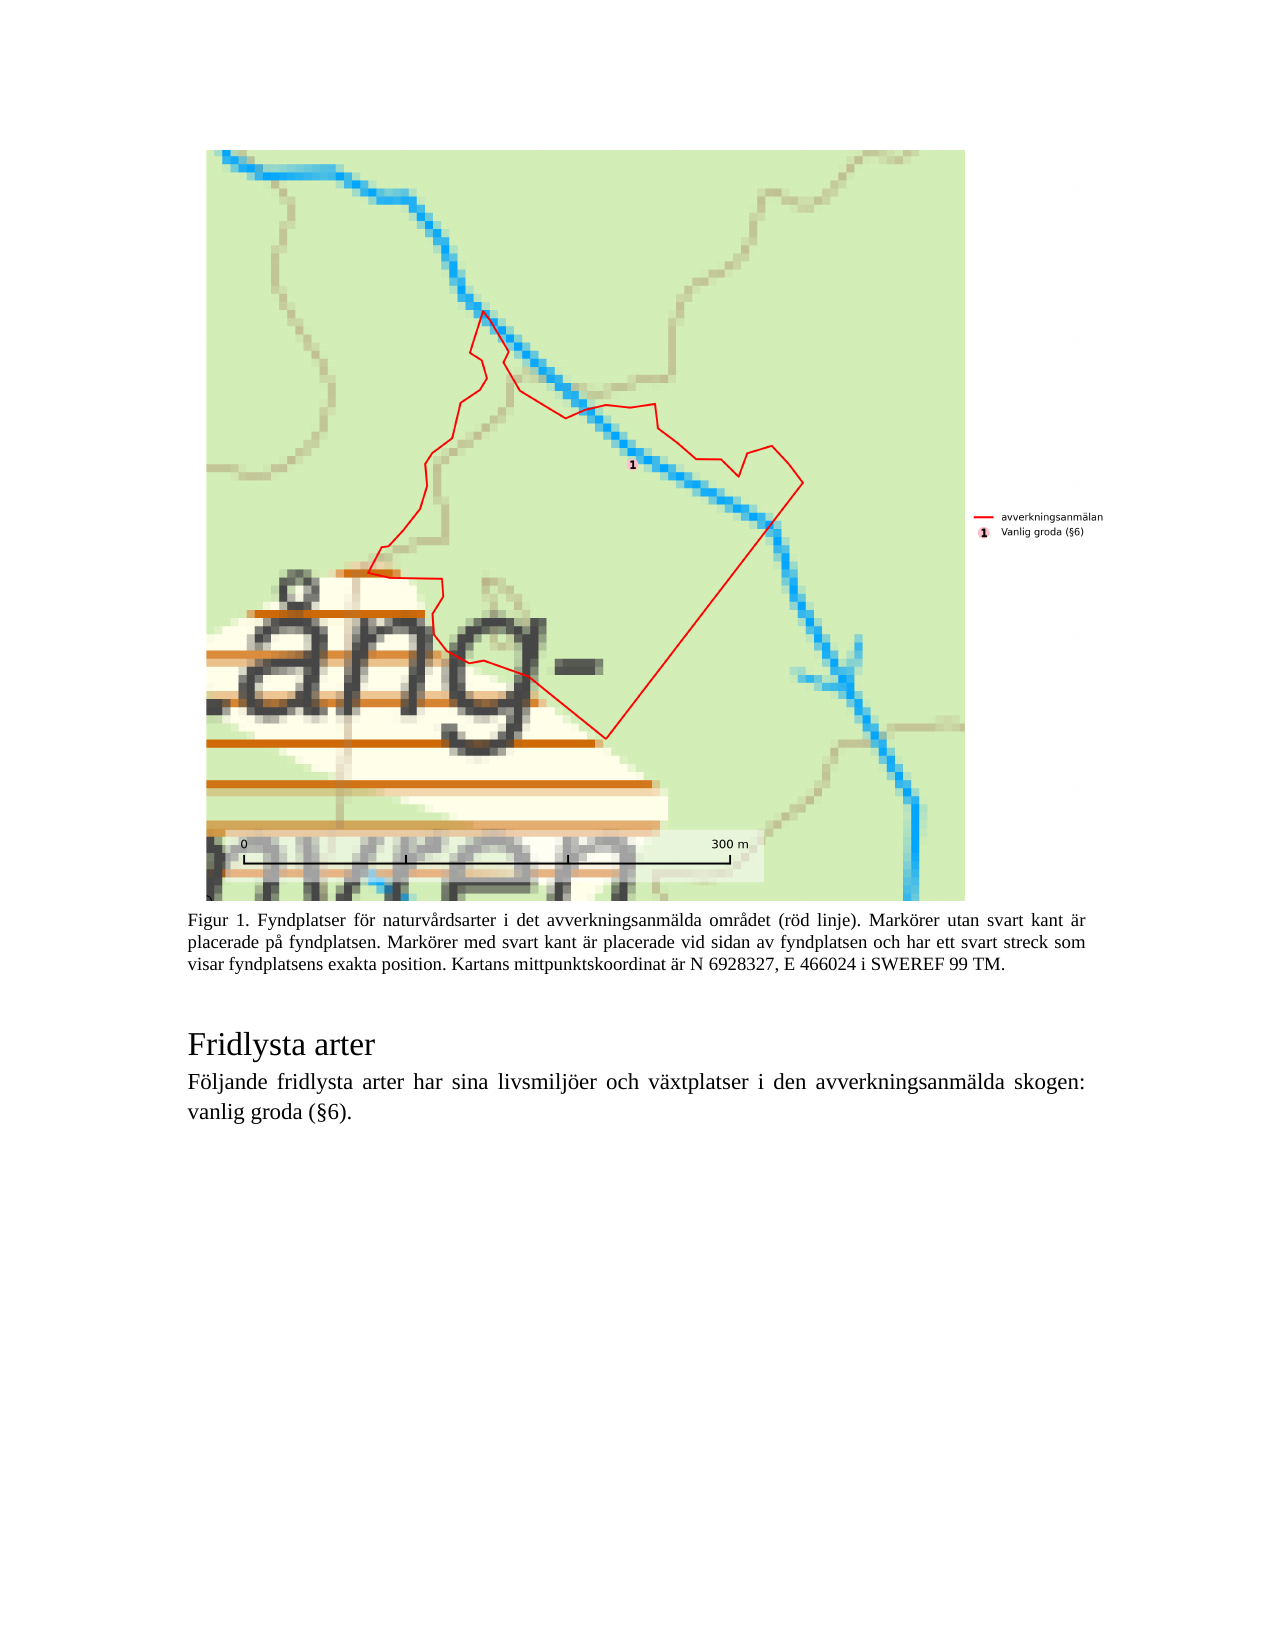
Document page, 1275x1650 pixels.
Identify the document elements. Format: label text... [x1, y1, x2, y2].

text Figur 1. Fyndplatser för naturvårdsarter i det avverkningsanmälda området (röd linje). Markörer utan svart kant är placerade på fyndplatsen. Markörer med svart kant är placerade vid sidan av fyndplatsen och har ett svart streck som visar fyndplatsens exakta position. Kartans mittpunktskoordinat är N 6928327, E 466024 i SWEREF 99 TM. [187, 909, 1087, 974]
text Följande fridlysta arter har sina livsmiljöer och växtplatser i den avverkningsanmälda skogen: vanlig groda (§6). [187, 1068, 1087, 1125]
picture [206, 150, 1107, 901]
subtitle Fridlysta arter [187, 1024, 1087, 1062]
